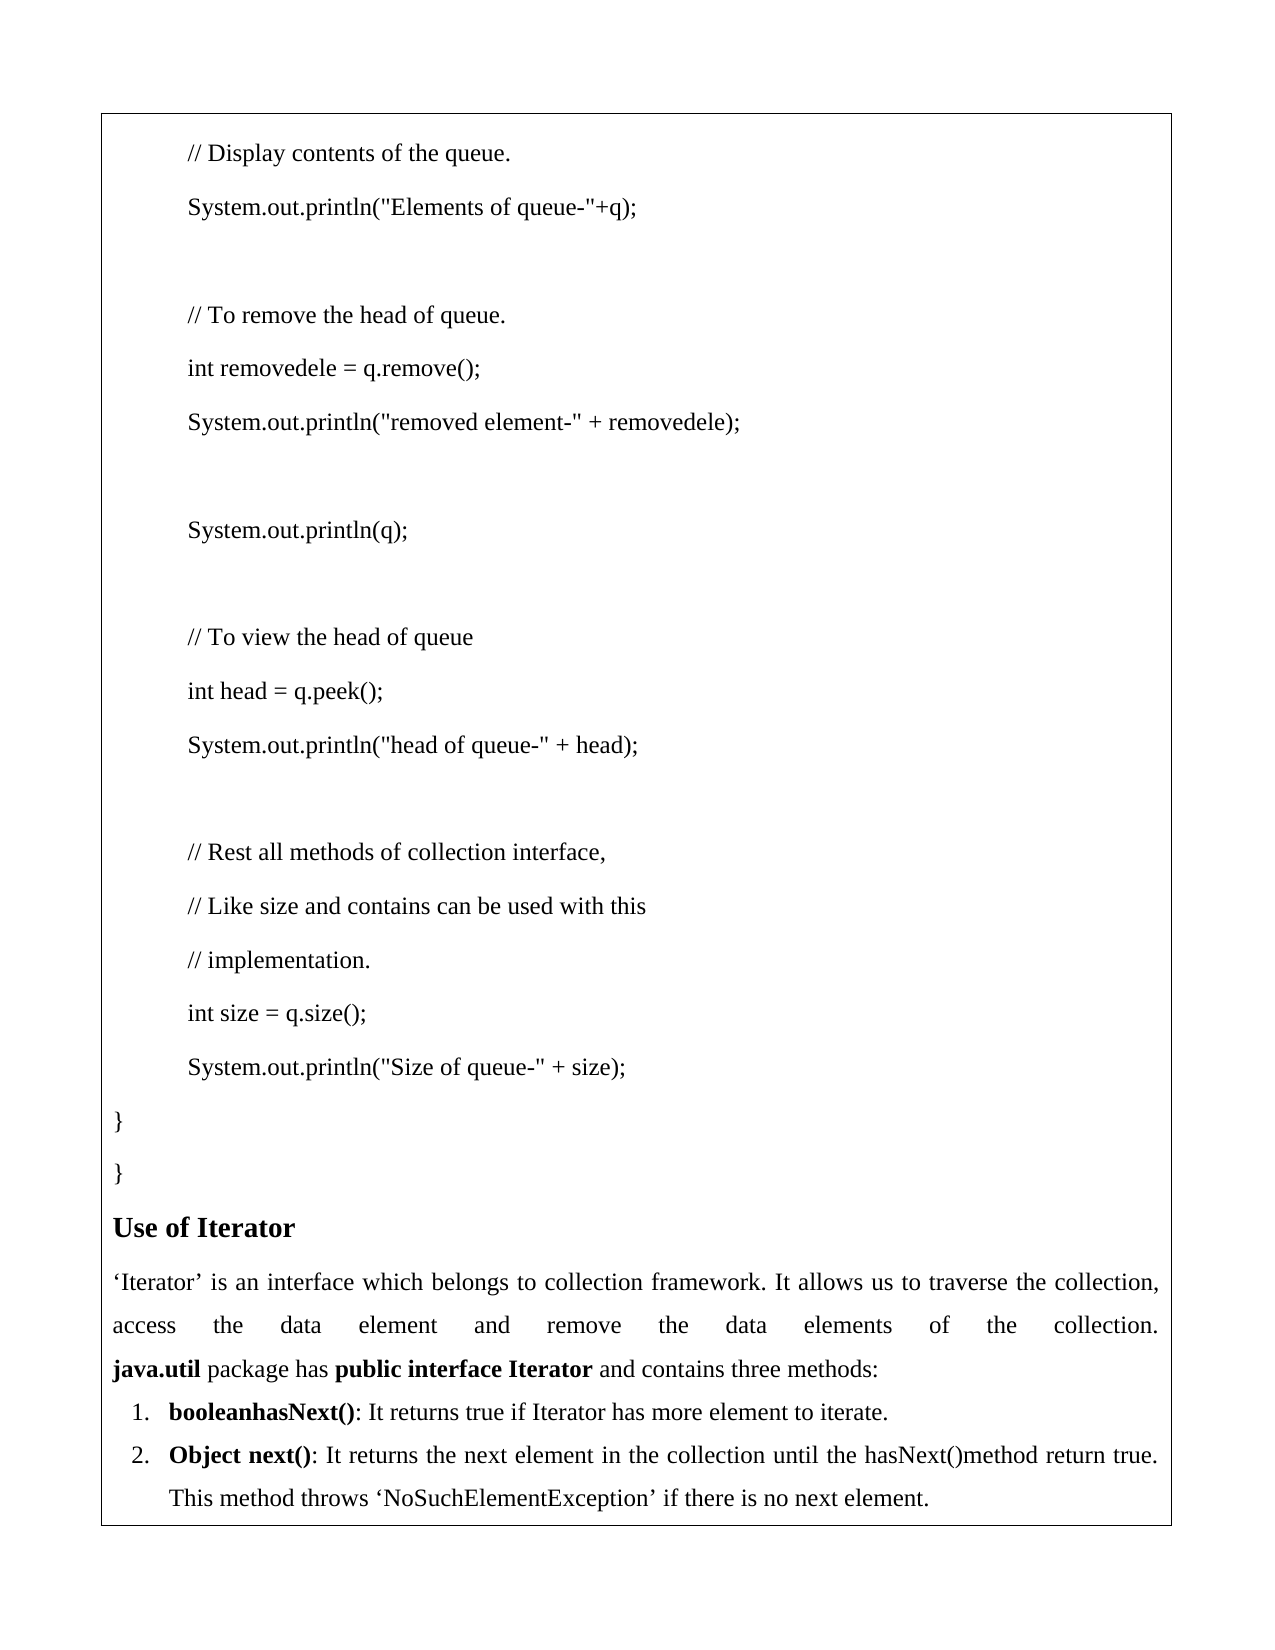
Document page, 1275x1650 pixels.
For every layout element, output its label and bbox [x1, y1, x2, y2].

table_cell [102, 114, 1171, 1525]
